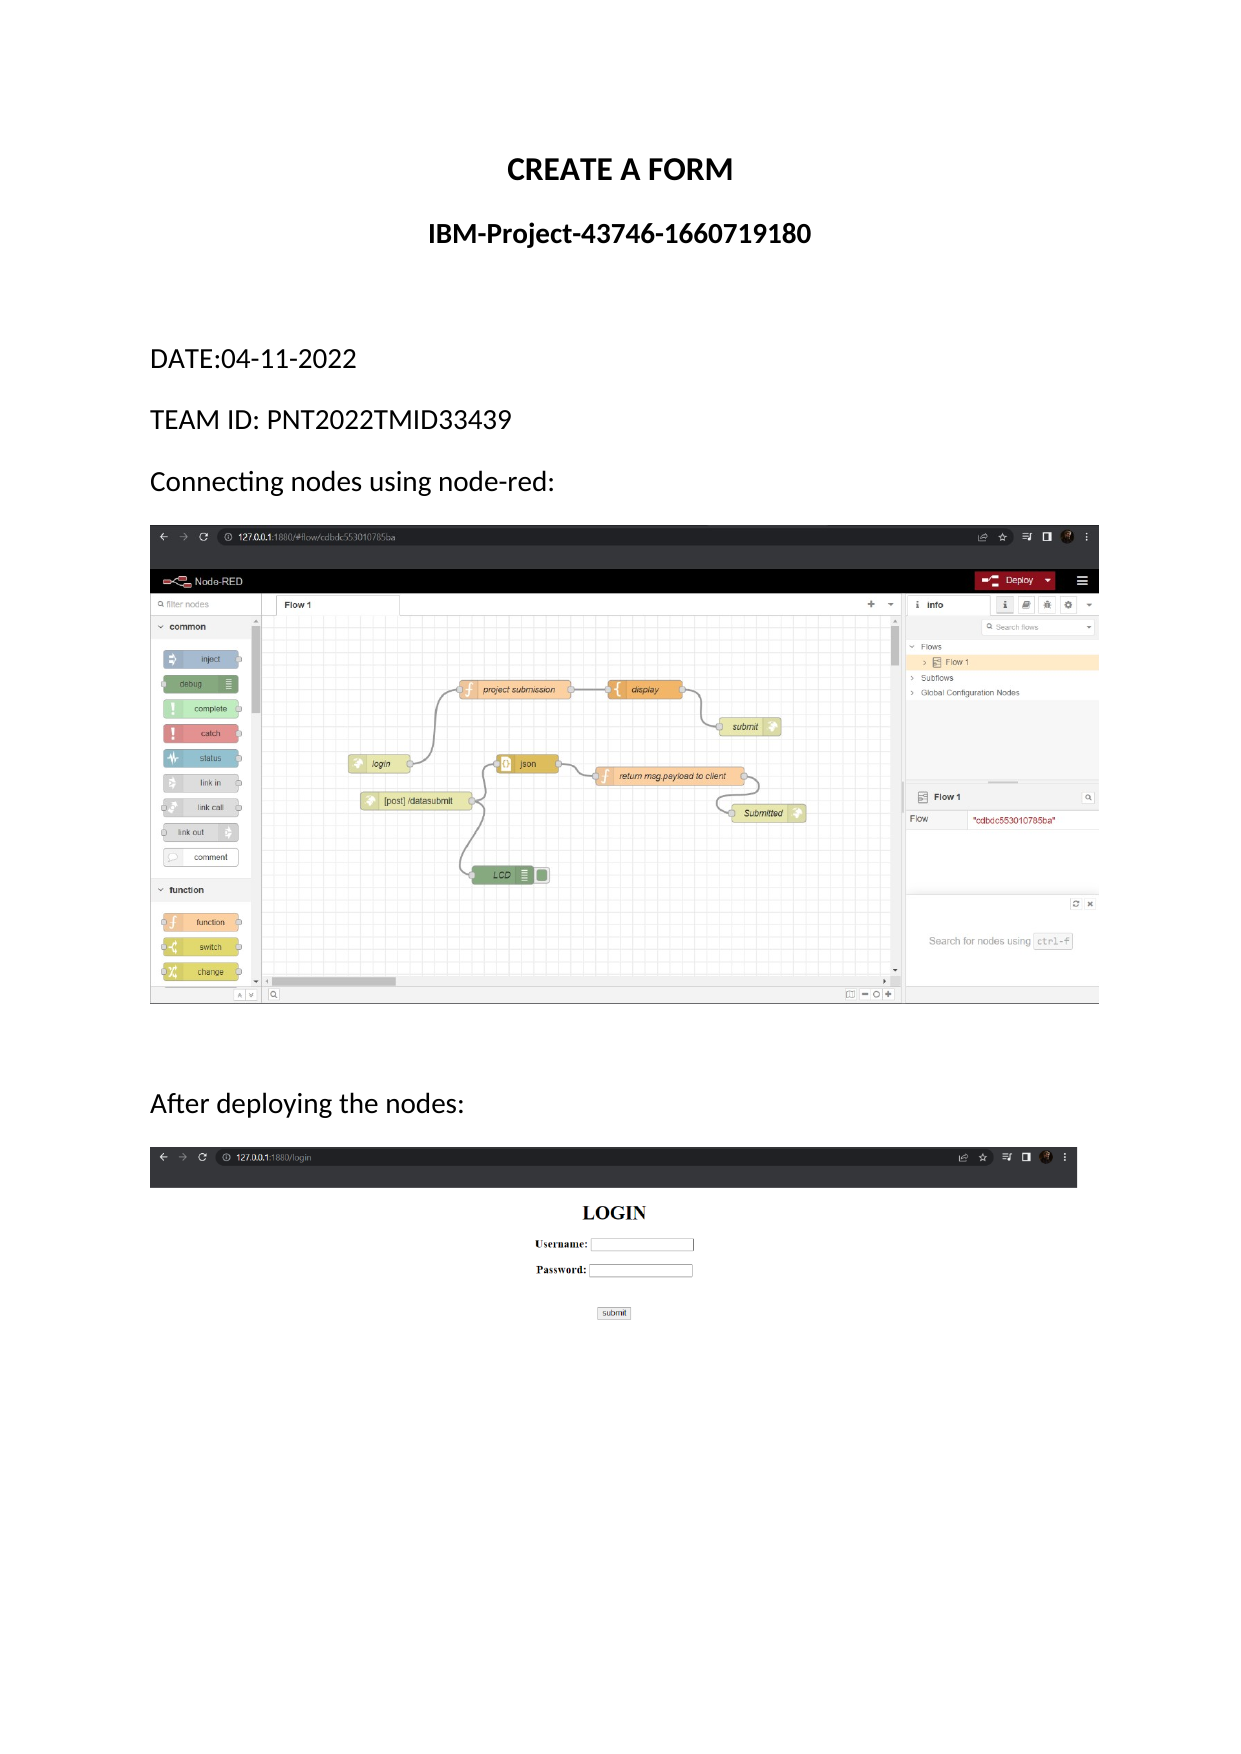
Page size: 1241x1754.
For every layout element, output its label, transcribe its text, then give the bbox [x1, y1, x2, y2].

text After deploying the nodes: [150, 1085, 1103, 1121]
text DATE:04-11-2022 [150, 340, 1103, 376]
text TEAM ID: PNT2022TMID33439 [150, 401, 1103, 437]
text Connecting nodes using node-red: [150, 463, 1103, 499]
text IBM-Project-43746-1660719180 [424, 215, 816, 251]
title CREATE A FORM [424, 148, 817, 188]
picture [150, 1147, 1078, 1320]
picture [150, 525, 1099, 1004]
